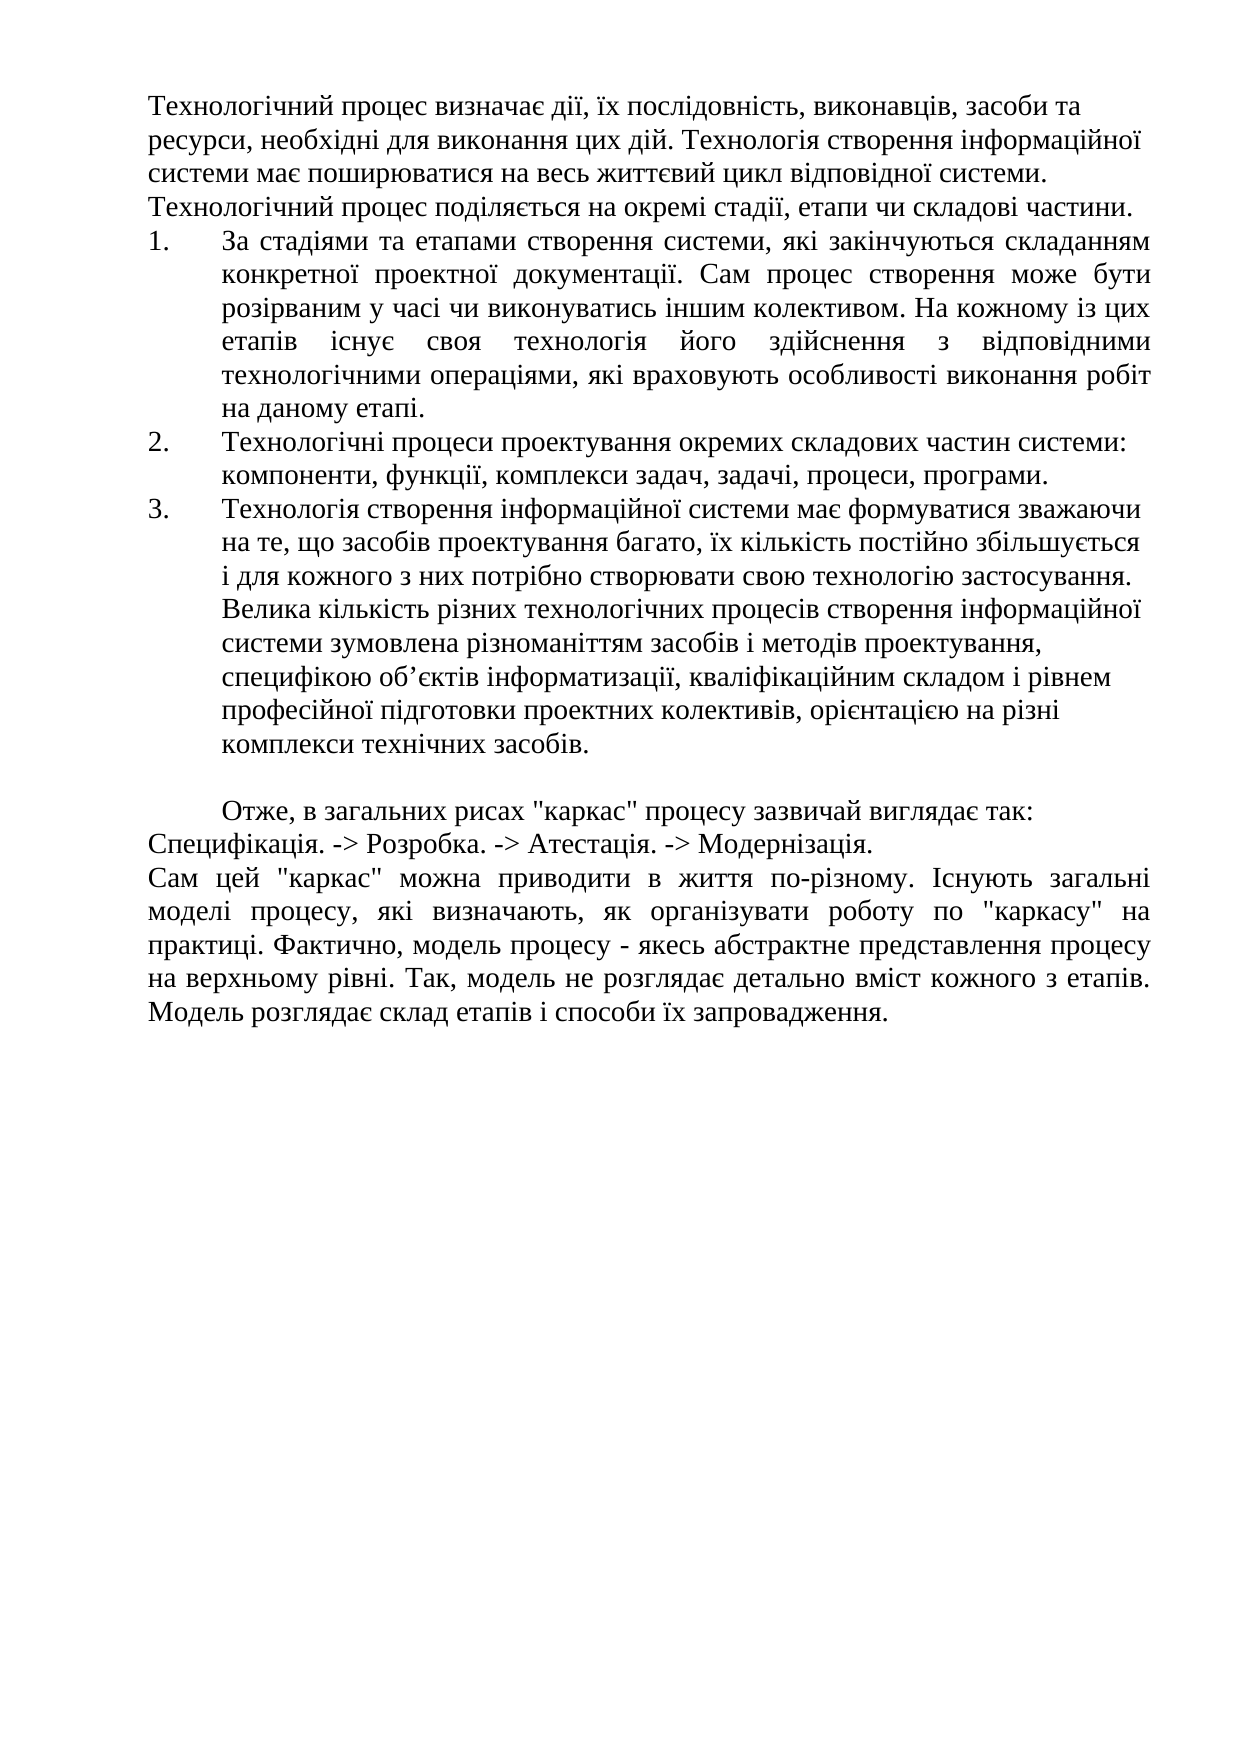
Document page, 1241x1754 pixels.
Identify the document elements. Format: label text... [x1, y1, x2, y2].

text Сам цей "каркас" можна приводити в життя по-різному. Існують загальні моделі процесу, які визначають, як організувати роботу по "каркасу" на практиці. Фактично, модель процесу - якесь абстрактне представлення процесу на верхньому рівні. Так, модель не розглядає детально вміст кожного з етапів. Модель розглядає склад етапів і способи їх запровадження. [148, 860, 1152, 1028]
text Технологічний процес визначає дії, їх послідовність, виконавців, засоби та ресурси, необхідні для виконання цих дій. Технологія створення інформаційної системи має поширюватися на весь життєвий цикл відповідної системи. [148, 88, 1152, 189]
list Технологія створення інформаційної системи має формуватися зважаючи на те, що засобів проектування багато, їх кількість постійно збільшується і для кожного з них потрібно створювати свою технологію застосування. Велика кількість різних технологічних процесів створення інформаційної системи зумовлена різноманіттям засобів і методів проектування, специфікою об’єктів інформатизації, кваліфікаційним складом і рівнем професійної підготовки проектних колективів, орієнтацією на різні комплекси технічних засобів. [148, 491, 1152, 759]
text Специфікація. -> Розробка. -> Атестація. -> Модернізація. [148, 826, 1152, 860]
list Технологічні процеси проектування окремих складових частин системи: компоненти, функції, комплекси задач, задачі, процеси, програми. [148, 424, 1152, 491]
text Отже, в загальних рисах "каркас" процесу зазвичай виглядає так: [148, 793, 1152, 826]
list За стадіями та етапами створення системи, які закінчуються складанням конкретної проектної документації. Сам процес створення може бути розірваним у часі чи виконуватись іншим колективом. На кожному із цих етапів існує своя технологія його здійснення з відповідними технологічними операціями, які враховують особливості виконання робіт на даному етапі. [148, 223, 1152, 424]
text Технологічний процес поділяється на окремі стадії, етапи чи складові частини. [148, 189, 1152, 223]
